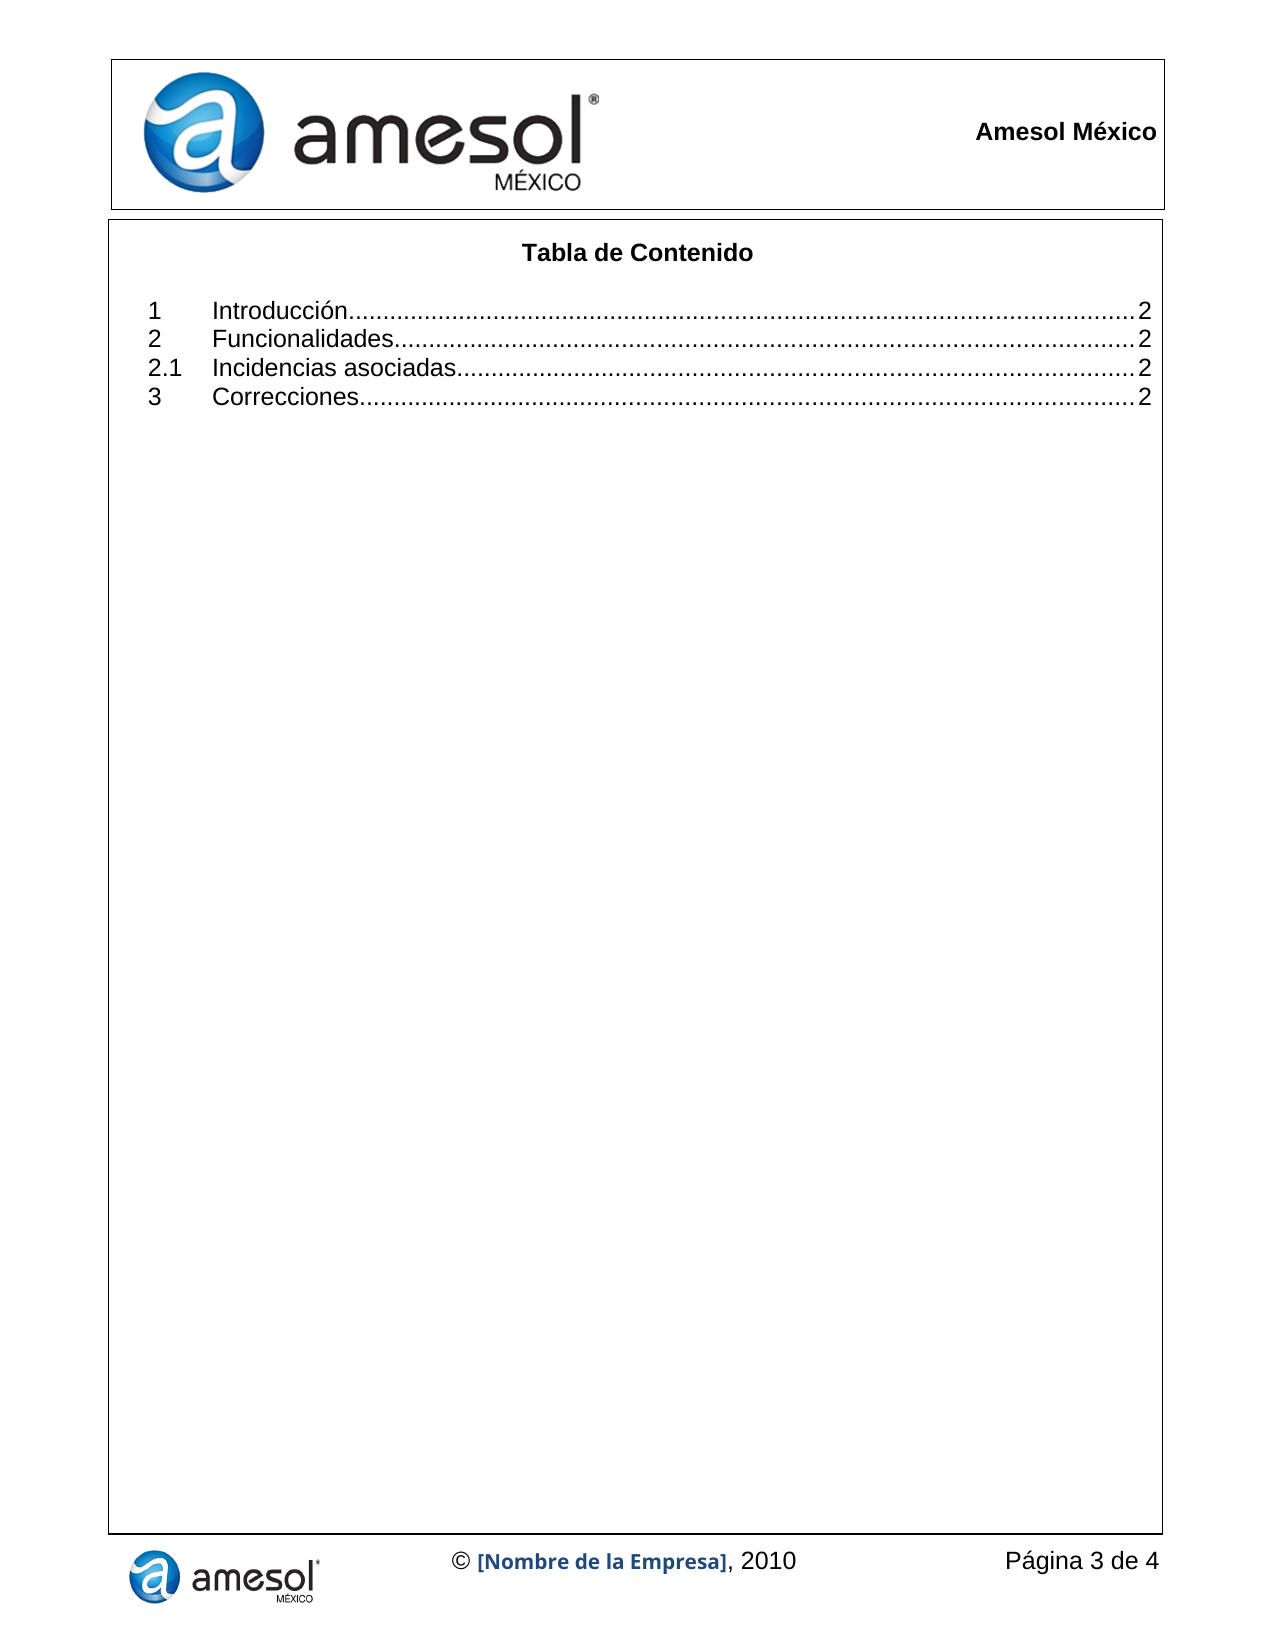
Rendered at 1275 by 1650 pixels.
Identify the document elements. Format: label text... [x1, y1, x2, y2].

text 2 Funcionalidades 2 [148, 324, 1157, 353]
picture [118, 1545, 320, 1607]
title Tabla de Contenido [118, 238, 1157, 267]
text 2.1 Incidencias asociadas 2 [148, 353, 1157, 382]
text 1 Introducción 2 [148, 296, 1157, 324]
text 3 Correcciones 2 [148, 382, 1157, 411]
picture [116, 61, 599, 202]
